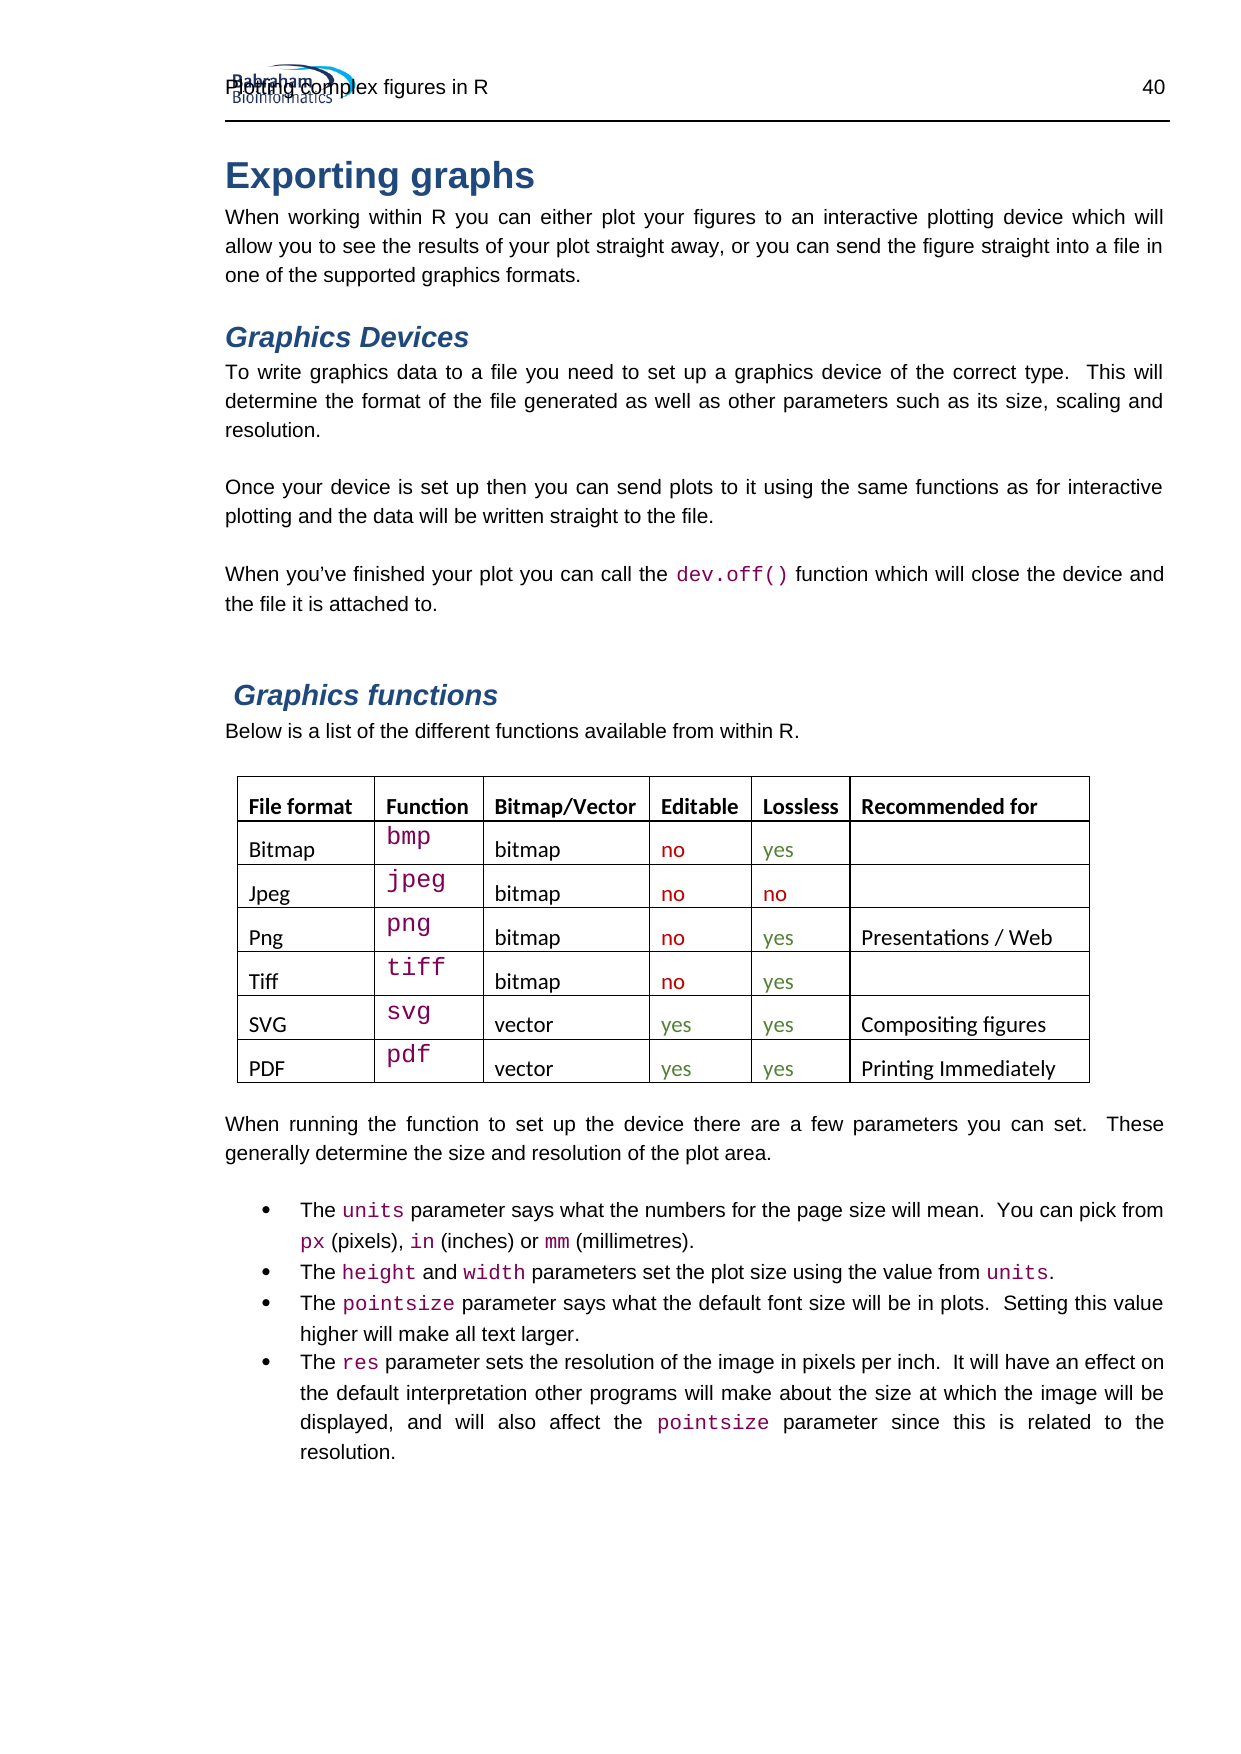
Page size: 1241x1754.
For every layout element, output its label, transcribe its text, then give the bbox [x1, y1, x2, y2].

table_header Function [375, 777, 483, 820]
text Below is a list of the different functions available from within R. [225, 718, 1165, 742]
table_cell PDF [238, 1040, 374, 1082]
subtitle Graphics functions [225, 678, 1165, 712]
table_header File format [238, 777, 374, 820]
table_cell yes [650, 1040, 751, 1082]
table_cell jpeg [375, 865, 483, 907]
table_cell Png [238, 908, 374, 951]
table_cell [851, 865, 1089, 907]
text When you’ve finished your plot you can call the dev.off() function which will close the device and the file it is attached to. [225, 561, 1165, 616]
table_cell yes [752, 908, 849, 951]
text Once your device is set up then you can send plots to it using the same functions as for interactive plotting and the data will be written straight to the file. [225, 475, 1165, 528]
table_cell no [650, 822, 751, 863]
picture [225, 60, 358, 108]
table_cell Printing Immediately [851, 1040, 1089, 1082]
table_cell bitmap [484, 822, 649, 863]
text When running the function to set up the device there are a few parameters you can set. These generally determine the size and resolution of the plot area. [225, 1112, 1165, 1165]
table_cell Presentations / Web [851, 908, 1089, 951]
table_cell yes [752, 822, 849, 863]
table_cell SVG [238, 996, 374, 1038]
table_cell yes [752, 1040, 849, 1082]
table_cell Compositing figures [851, 996, 1089, 1038]
table_cell pdf [375, 1040, 483, 1082]
text When working within R you can either plot your figures to an interactive plotting device which will allow you to see the results of your plot straight away, or you can send the figure straight into a file in one of the supported graphics formats. [225, 205, 1165, 286]
table_cell Bitmap [238, 822, 374, 863]
table_cell yes [752, 996, 849, 1038]
table_cell no [650, 952, 751, 995]
table_cell yes [752, 952, 849, 995]
list The res parameter sets the resolution of the image in pixels per inch. It will have an effect on the default interpretation other programs will make about the size at which the image will be displayed, and will also affect the pointsize parameter since this is related to the resolution. [262, 1350, 1165, 1464]
table_cell bitmap [484, 908, 649, 951]
list The height and width parameters set the plot size using the value from units. [262, 1260, 1165, 1286]
table_cell Tiff [238, 952, 374, 995]
subtitle Graphics Devices [225, 320, 1165, 353]
list The pointsize parameter says what the default font size will be in plots. Setting this value higher will make all text larger. [262, 1291, 1165, 1345]
table_cell tiff [375, 952, 483, 995]
table_cell no [650, 865, 751, 907]
table_cell no [752, 865, 849, 907]
table_header Lossless [752, 777, 849, 820]
table_header Recommended for [851, 777, 1089, 820]
table_cell no [650, 908, 751, 951]
table_header Editable [650, 777, 751, 820]
list The units parameter says what the numbers for the page size will mean. You can pick from px (pixels), in (inches) or mm (millimetres). [262, 1198, 1165, 1255]
table_cell yes [650, 996, 751, 1038]
table_cell bitmap [484, 865, 649, 907]
table_cell vector [484, 996, 649, 1038]
table_cell [851, 952, 1089, 995]
table_cell [851, 822, 1089, 863]
subtitle Exporting graphs [225, 153, 1165, 196]
table_cell Jpeg [238, 865, 374, 907]
table_cell png [375, 908, 483, 951]
table_cell vector [484, 1040, 649, 1082]
table_header Bitmap/Vector [484, 777, 649, 820]
table_cell bitmap [484, 952, 649, 995]
picture [342, 84, 348, 93]
text To write graphics data to a file you need to set up a graphics device of the correct type. This will determine the format of the file generated as well as other parameters such as its size, scaling and resolution. [225, 360, 1165, 442]
table_cell svg [375, 996, 483, 1038]
table_cell bmp [375, 822, 483, 863]
